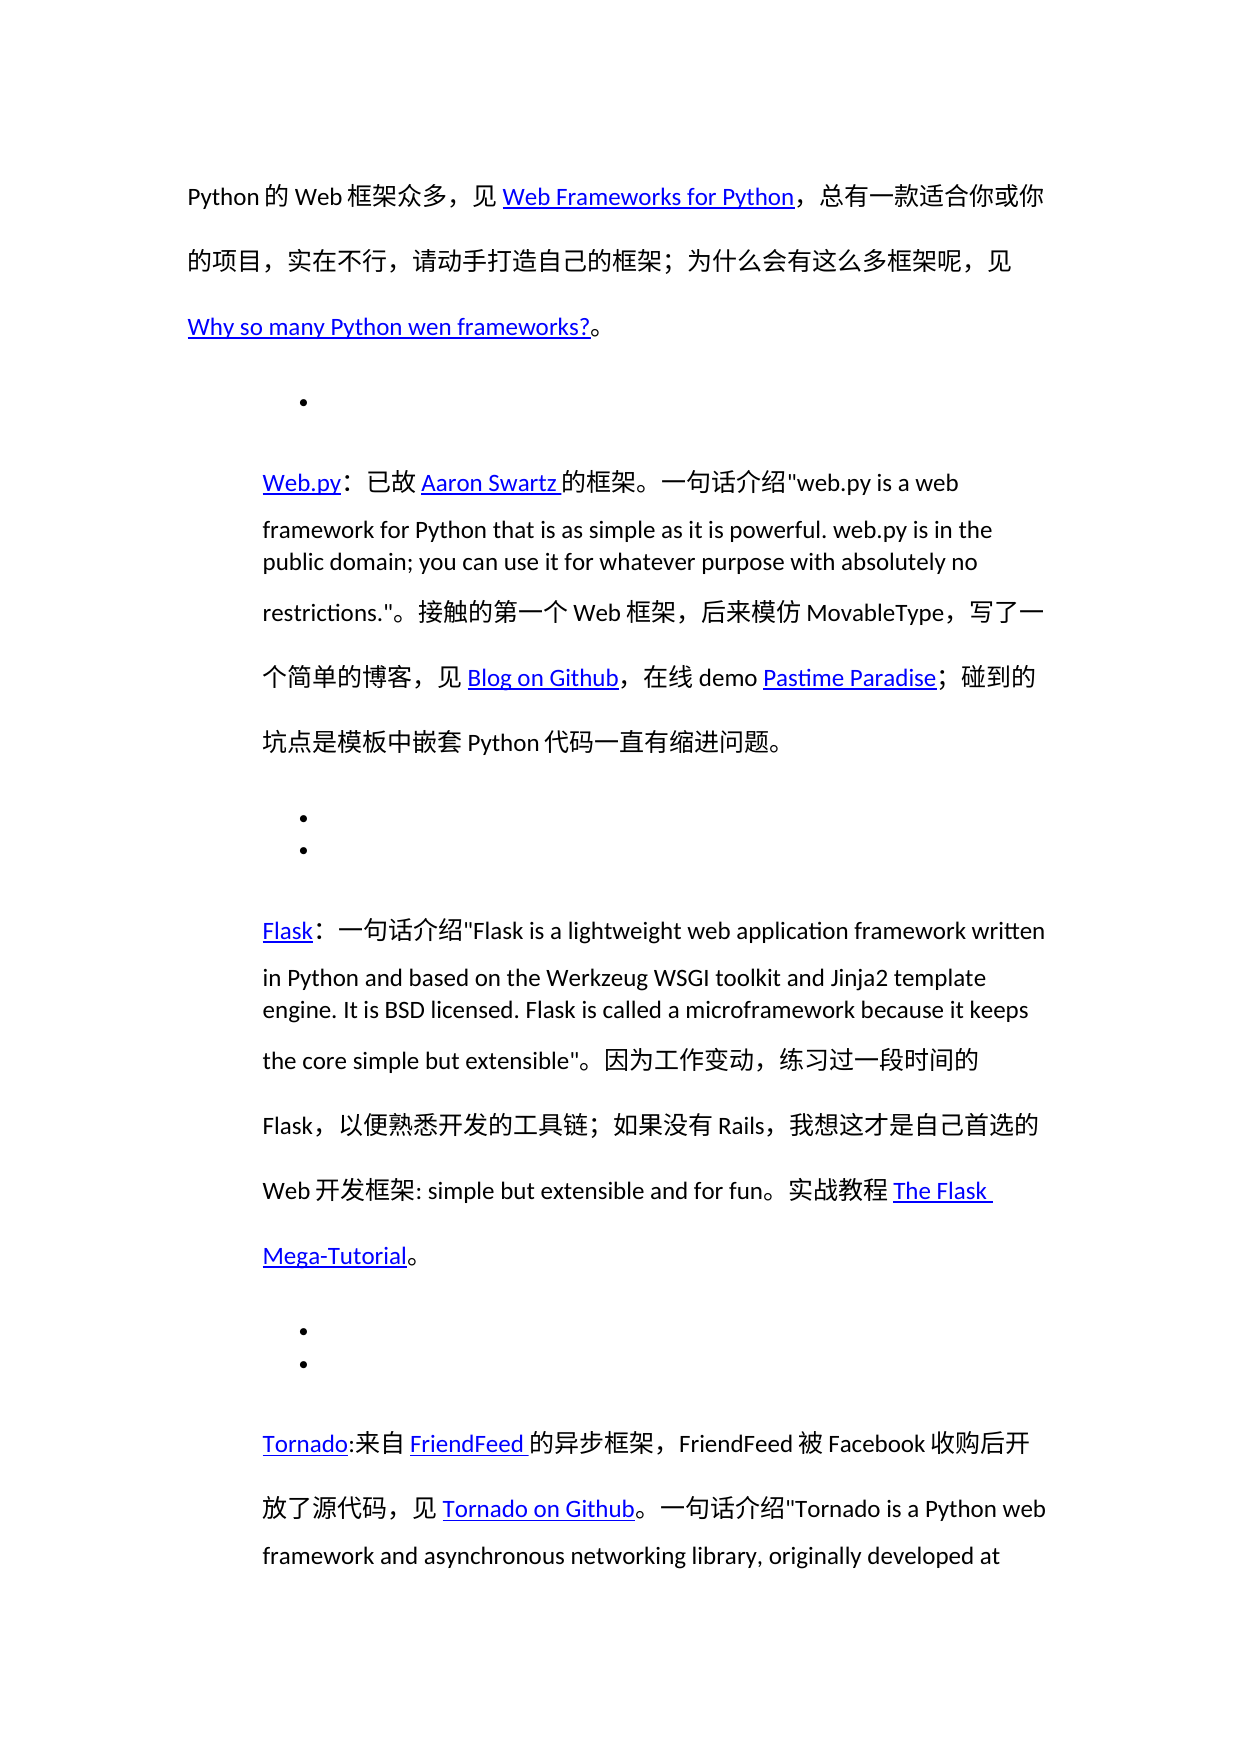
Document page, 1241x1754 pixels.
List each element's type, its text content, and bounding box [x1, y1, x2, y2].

text Flask：一句话介绍"Flask is a lightweight web application framework written in Python and based on the Werkzeug WSGI toolkit and Jinja2 template engine. It is BSD licensed. Flask is called a microframework because it keeps the core simple but extensible"。因为工作变动，练习过一段时间的Flask，以便熟悉开发的工具链；如果没有Rails，我想这才是自己首选的Web开发框架: simple but extensible and for fun。实战教程The Flask Mega-Tutorial。 [262, 896, 1053, 1286]
text Python的Web框架众多，见Web Frameworks for Python，总有一款适合你或你的项目，实在不行，请动手打造自己的框架；为什么会有这么多框架呢，见Why so many Python wen frameworks?。 [187, 162, 1053, 357]
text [262, 1409, 1053, 1572]
text Web.py：已故Aaron Swartz的框架。一句话介绍"web.py is a web framework for Python that is as simple as it is powerful. web.py is in the public domain; you can use it for whatever purpose with absolutely no restrictions."。接触的第一个Web框架，后来模仿MovableType，写了一个简单的博客，见Blog on Github，在线demo Pastime Paradise；碰到的坑点是模板中嵌套Python代码一直有缩进问题。 [262, 448, 1053, 773]
